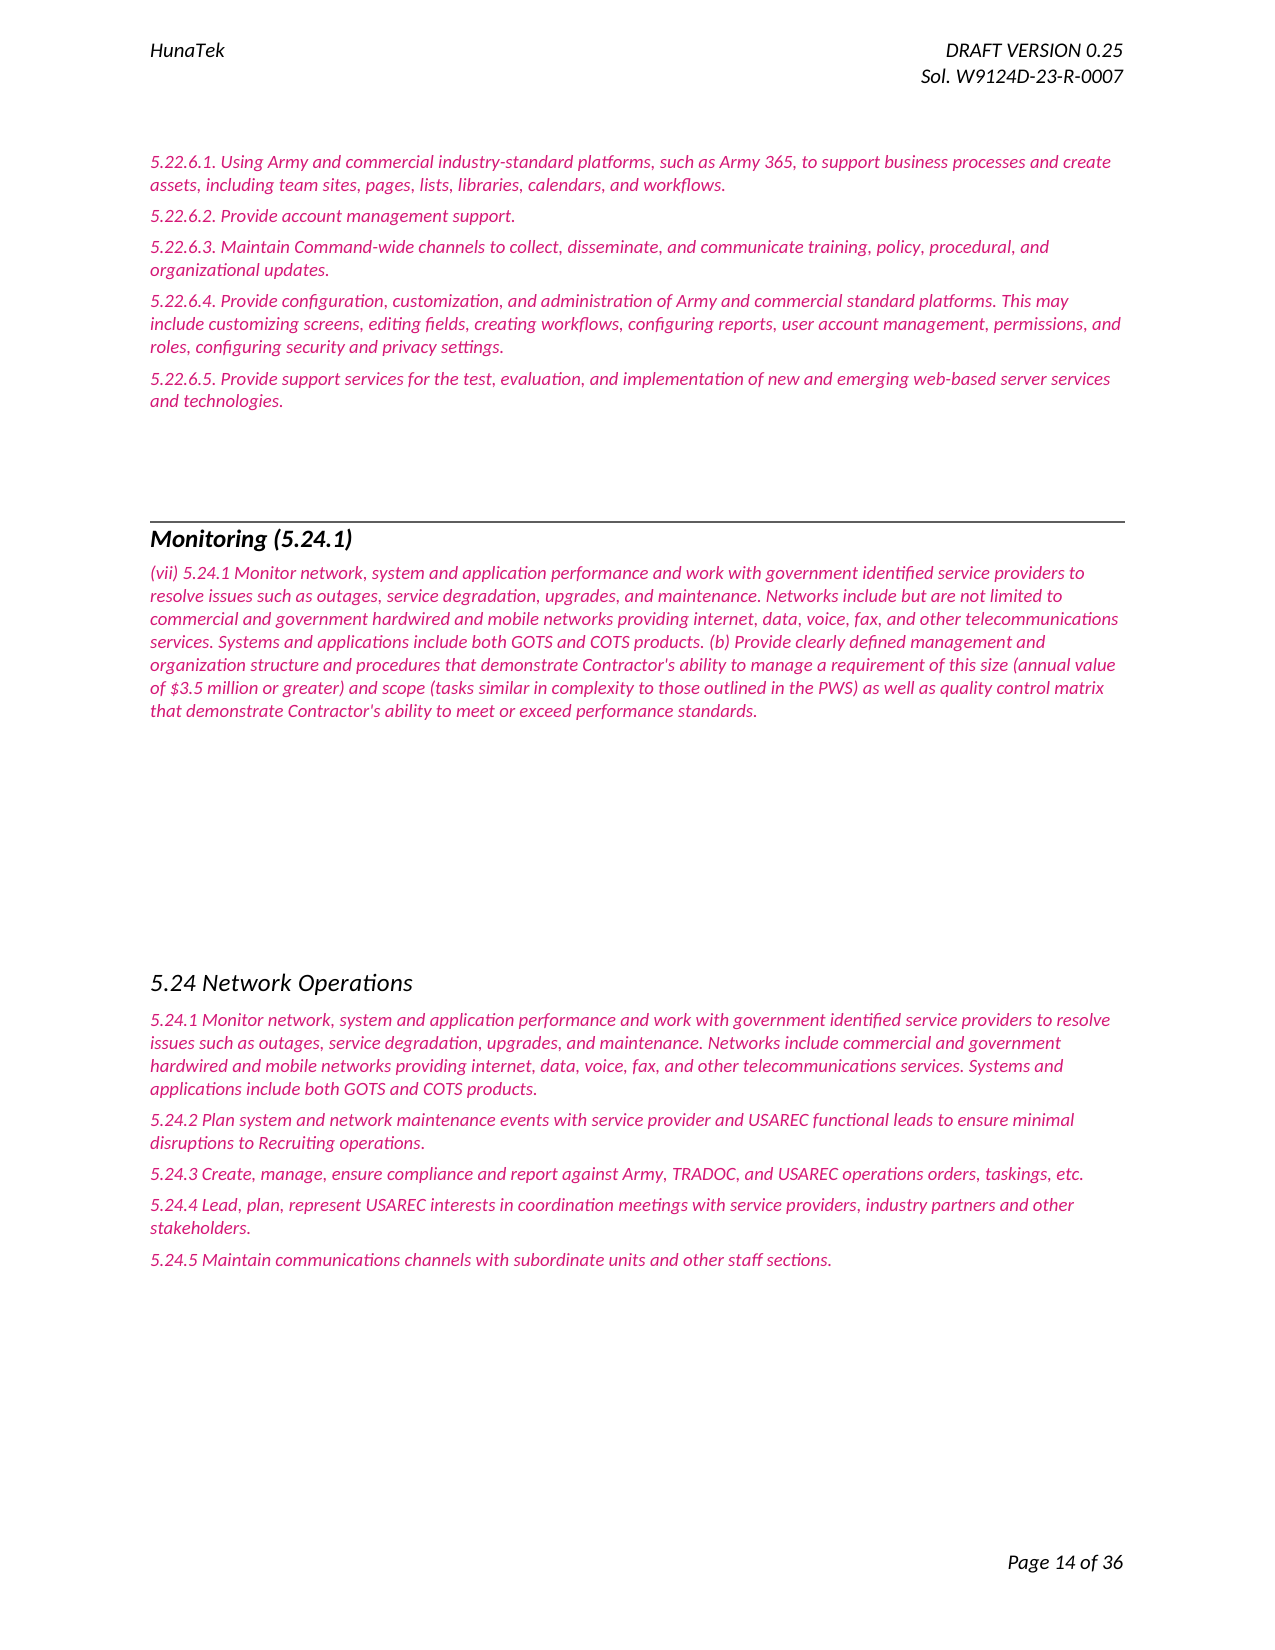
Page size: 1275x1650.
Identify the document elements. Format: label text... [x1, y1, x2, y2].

text 5.24.4 Lead, plan, represent USAREC interests in coordination meetings with service providers, industry partners and other stakeholders. [150, 1193, 1125, 1239]
text 5.24.1 Monitor network, system and application performance and work with government identified service providers to resolve issues such as outages, service degradation, upgrades, and maintenance. Networks include commercial and government hardwired and mobile networks providing internet, data, voice, fax, and other telecommunications services. Systems and applications include both GOTS and COTS products. [150, 1008, 1125, 1100]
text 5.22.6.2. Provide account management support. [150, 204, 1125, 227]
subtitle 5.24 Network Operations [150, 967, 1125, 998]
text 5.22.6.5. Provide support services for the test, evaluation, and implementation of new and emerging web-based server services and technologies. [150, 367, 1125, 412]
text 5.22.6.3. Maintain Command-wide channels to collect, disseminate, and communicate training, policy, procedural, and organizational updates. [150, 235, 1125, 281]
text 5.22.6.4. Provide configuration, customization, and administration of Army and commercial standard platforms. This may include customizing screens, editing fields, creating workflows, configuring reports, user account management, permissions, and roles, configuring security and privacy settings. [150, 289, 1125, 358]
subtitle Monitoring (5.24.1) [150, 523, 1125, 553]
text 5.24.2 Plan system and network maintenance events with service provider and USAREC functional leads to ensure minimal disruptions to Recruiting operations. [150, 1108, 1125, 1154]
text (vii) 5.24.1 Monitor network, system and application performance and work with government identified service providers to resolve issues such as outages, service degradation, upgrades, and maintenance. Networks include but are not limited to commercial and government hardwired and mobile networks providing internet, data, voice, fax, and other telecommunications services. Systems and applications include both GOTS and COTS products. (b) Provide clearly defined management and organization structure and procedures that demonstrate Contractor's ability to manage a requirement of this size (annual value of $3.5 million or greater) and scope (tasks similar in complexity to those outlined in the PWS) as well as quality control matrix that demonstrate Contractor's ability to meet or exceed performance standards. [150, 562, 1125, 722]
text 5.24.3 Create, manage, ensure compliance and report against Army, TRADOC, and USAREC operations orders, taskings, etc. [150, 1162, 1125, 1185]
text 5.24.5 Maintain communications channels with subordinate units and other staff sections. [150, 1248, 1125, 1271]
text 5.22.6.1. Using Army and commercial industry-standard platforms, such as Army 365, to support business processes and create assets, including team sites, pages, lists, libraries, calendars, and workflows. [150, 150, 1125, 196]
